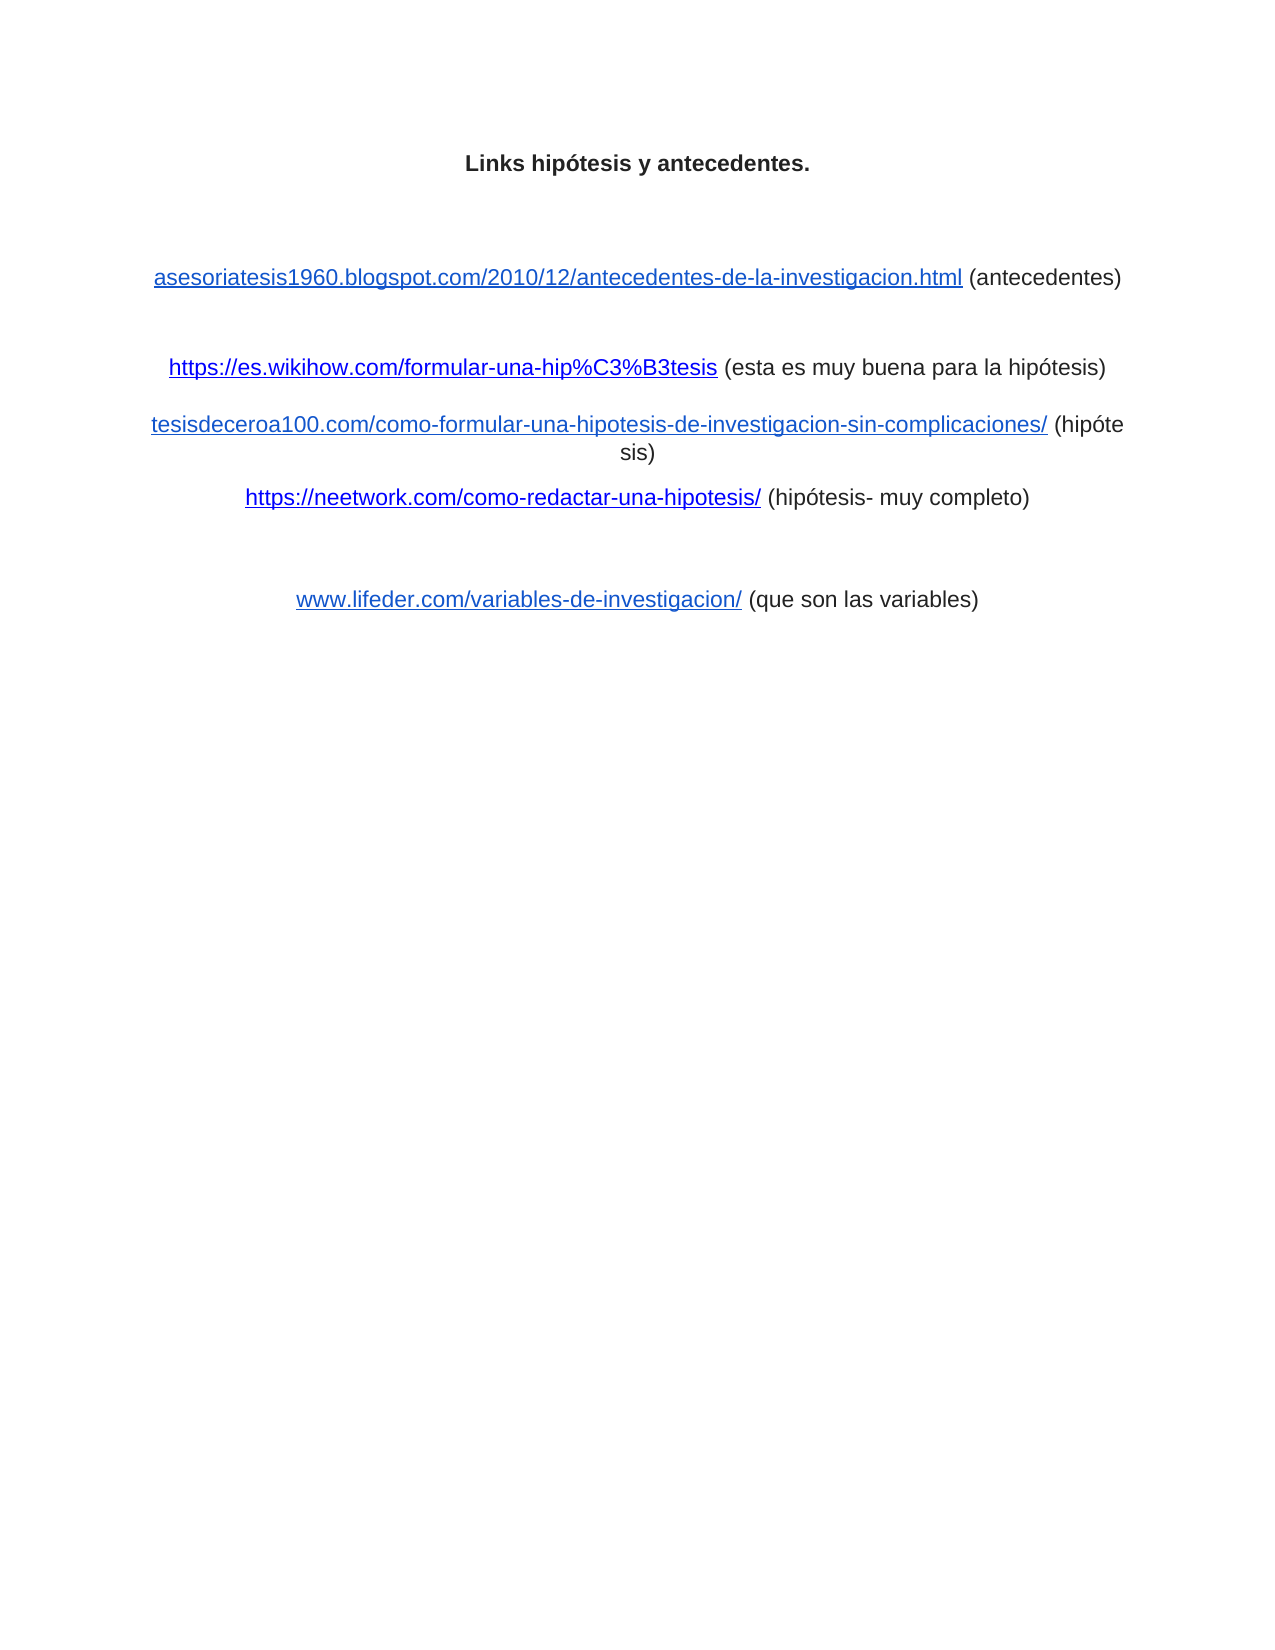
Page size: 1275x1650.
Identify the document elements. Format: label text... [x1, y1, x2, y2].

text Links hipótesis y antecedentes. asesoriatesis1960.blogspot.com/2010/12/antecedentes-de-la-investigacion.html (antecedentes) [150, 150, 1125, 290]
text https://neetwork.com/como-redactar-una-hipotesis/ (hipótesis- muy completo) [150, 484, 1125, 511]
text https://es.wikihow.com/formular-una-hip%C3%B3tesis (esta es muy buena para la hipótesis) tesisdeceroa100.com/como-formular-una-hipotesis-de-investigacion-sin-complicaciones/ (hipótesis) [150, 354, 1125, 466]
text www.lifeder.com/variables-de-investigacion/ (que son las variables) [150, 529, 1125, 613]
